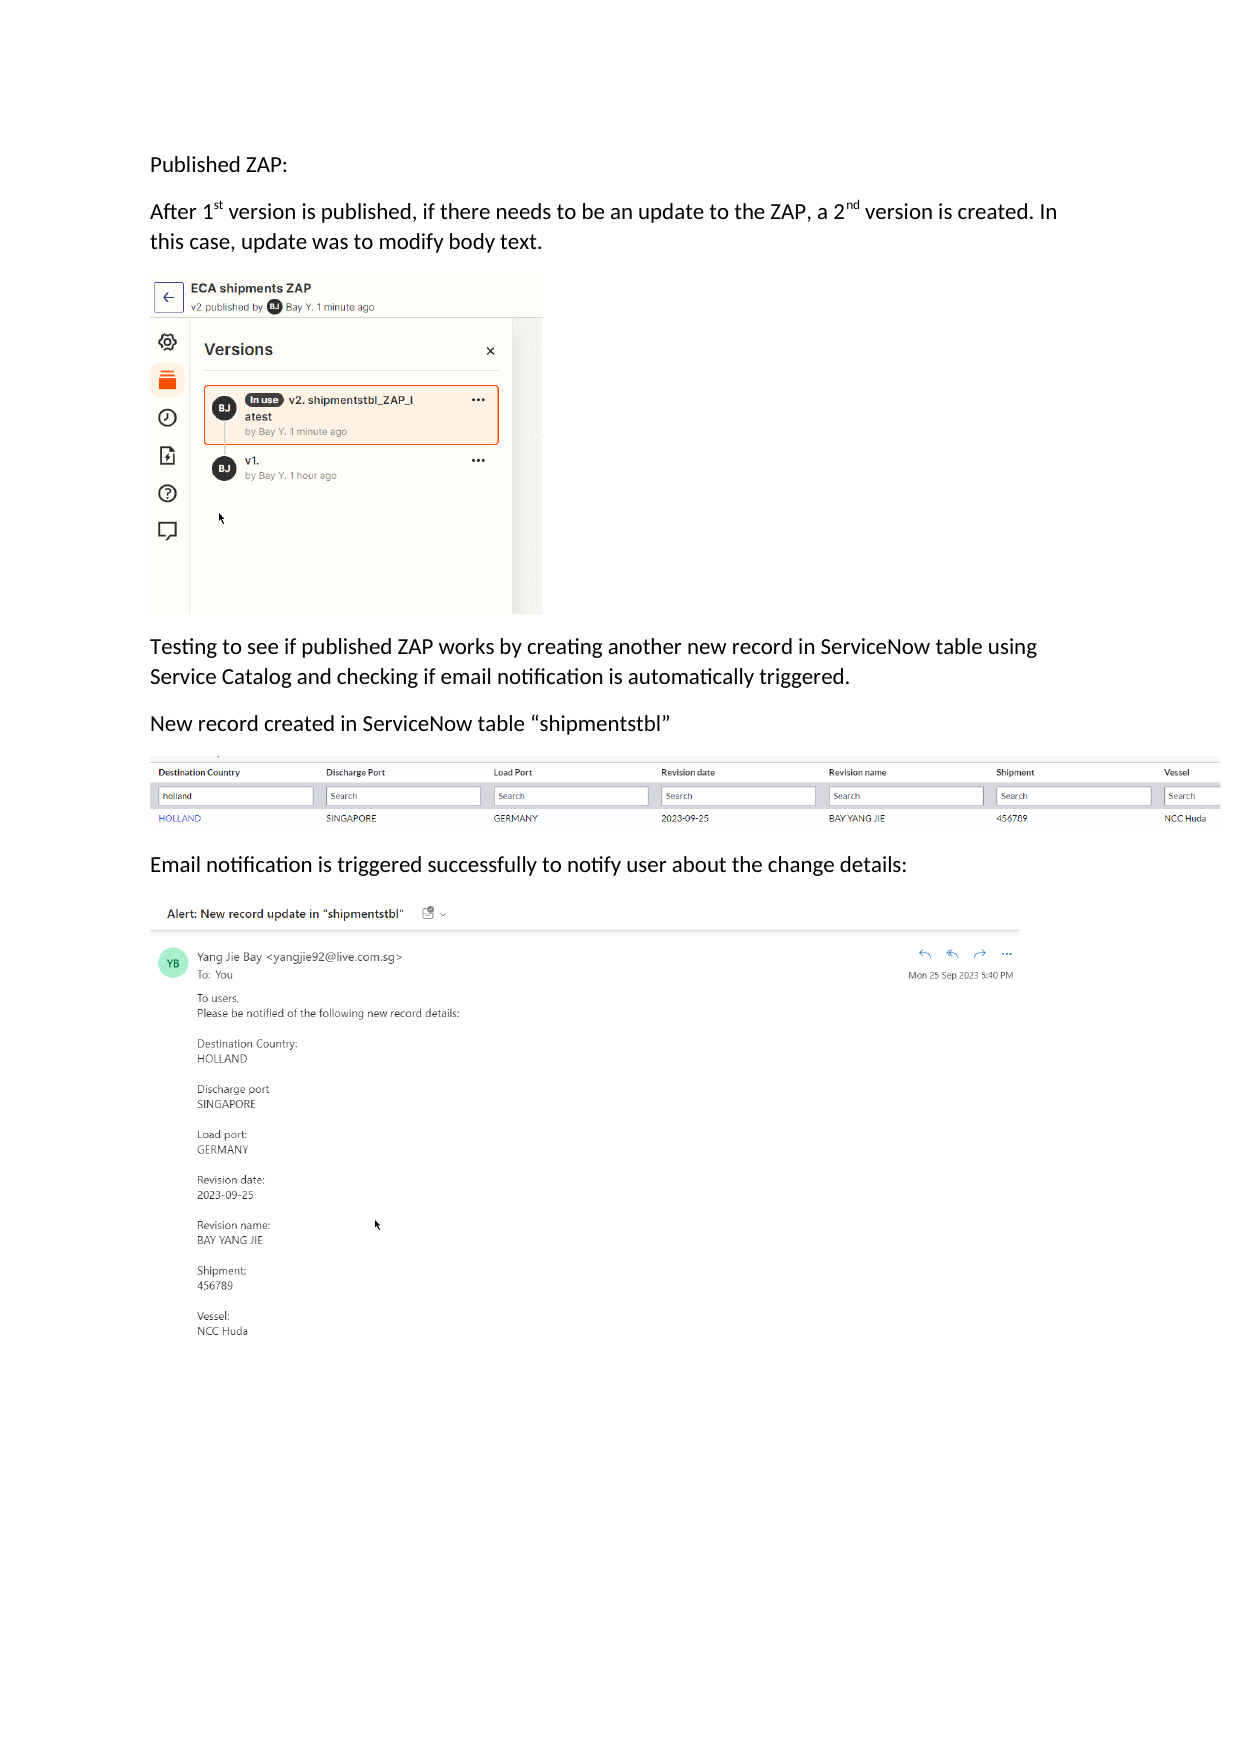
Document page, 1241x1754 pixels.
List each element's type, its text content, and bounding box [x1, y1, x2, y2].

picture [150, 897, 1019, 1360]
text After 1st version is published, if there needs to be an update to the ZAP, a 2nd version is created. In this case, update was to modify body text. [150, 197, 1090, 255]
text Email notification is triggered successfully to notify user about the change details: [150, 851, 1090, 878]
picture [150, 273, 543, 614]
text New record created in ServiceNow table “shipmentstbl” [150, 709, 1090, 737]
text Testing to see if published ZAP works by creating another new record in ServiceNow table using Service Catalog and checking if email notification is automatically triggered. [150, 632, 1090, 690]
picture [150, 756, 1221, 832]
text Published ZAP: [150, 150, 1090, 178]
